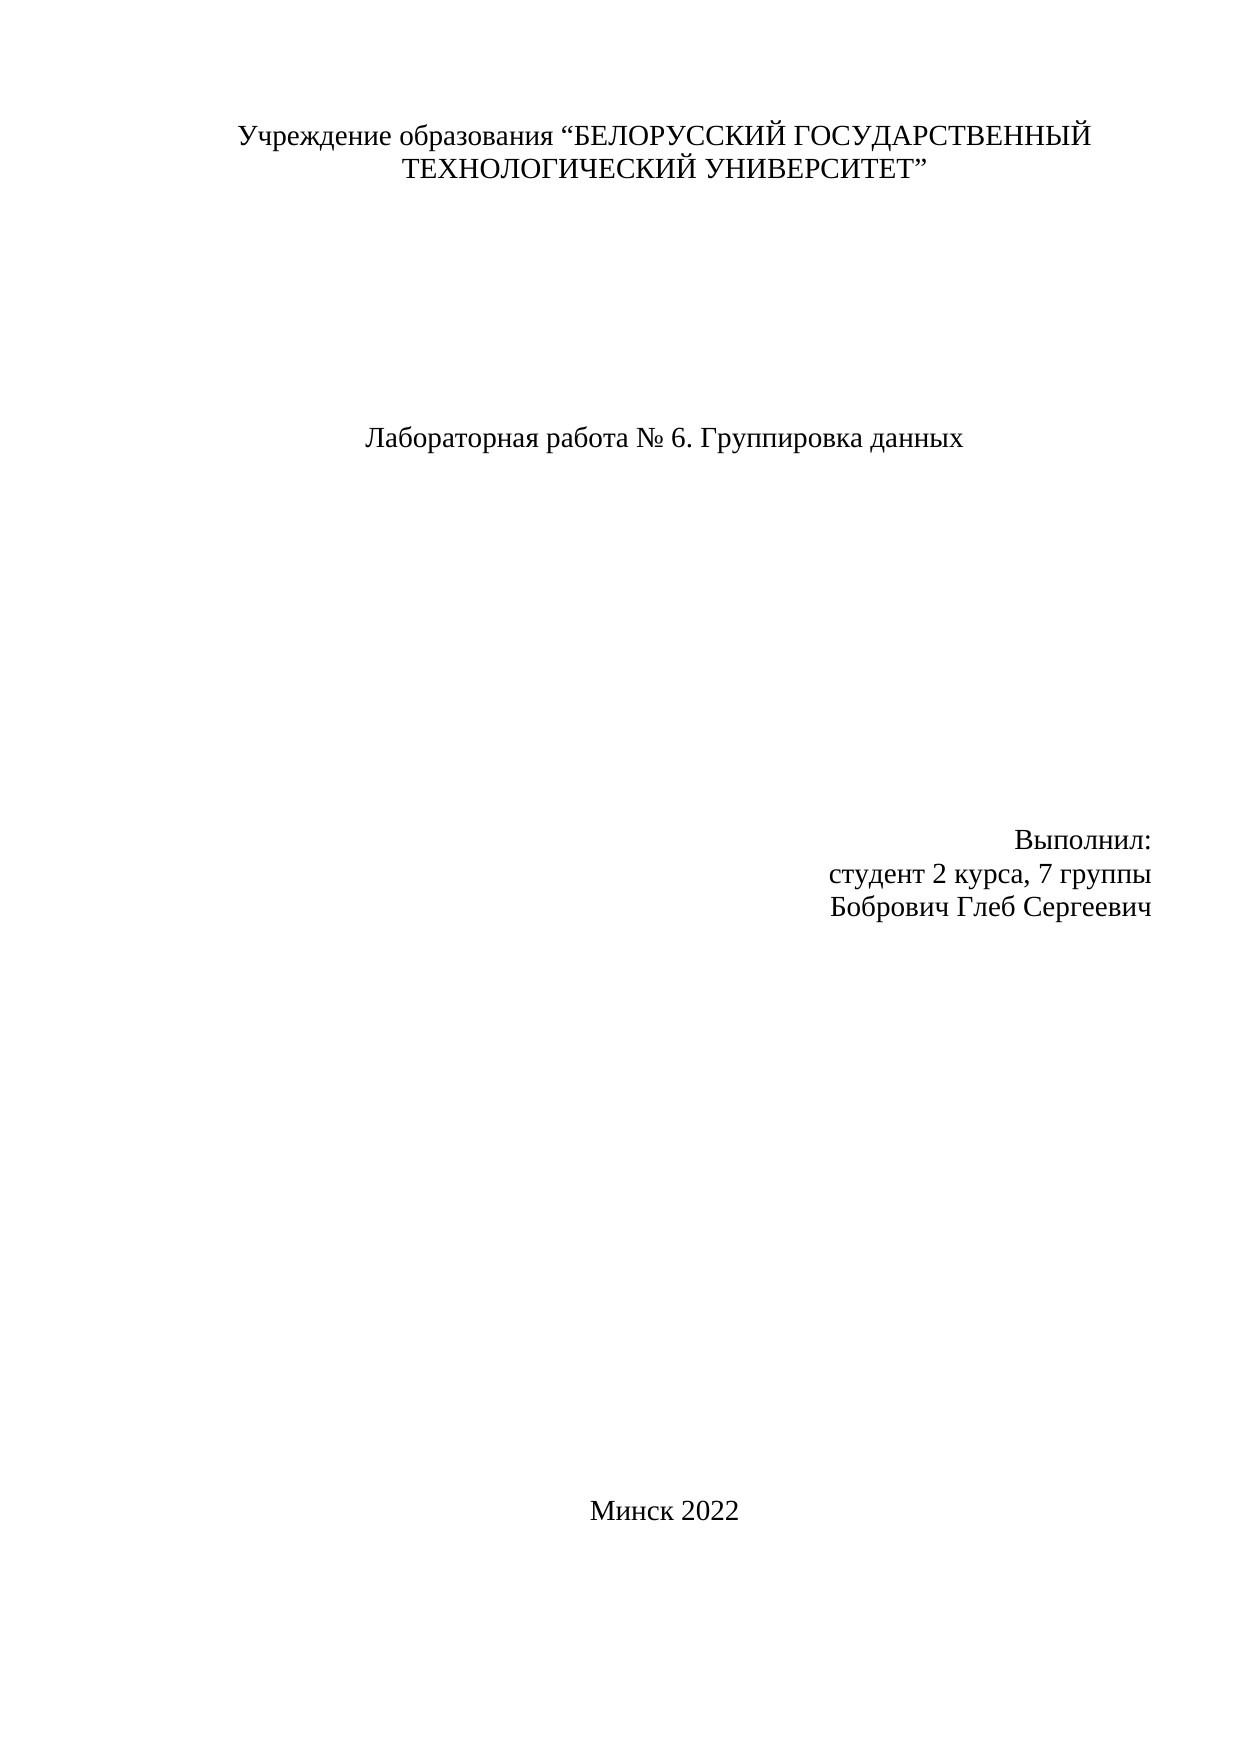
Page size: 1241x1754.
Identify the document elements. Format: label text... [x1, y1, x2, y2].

text студент 2 курса, 7 группы [177, 856, 1152, 889]
text Лабораторная работа № 6. Группировка данных [177, 420, 1152, 453]
text Выполнил: [177, 822, 1152, 856]
text Минск 2022ПроТТеоре [177, 1493, 1152, 1527]
text Учреждение образования “БЕЛОРУССКИЙ ГОСУДАРСТВЕННЫЙ ТЕХНОЛОГИЧЕСКИЙ УНИВЕРСИТЕТ” [177, 118, 1152, 185]
text Бобрович Глеб Сергеевич [177, 889, 1152, 923]
